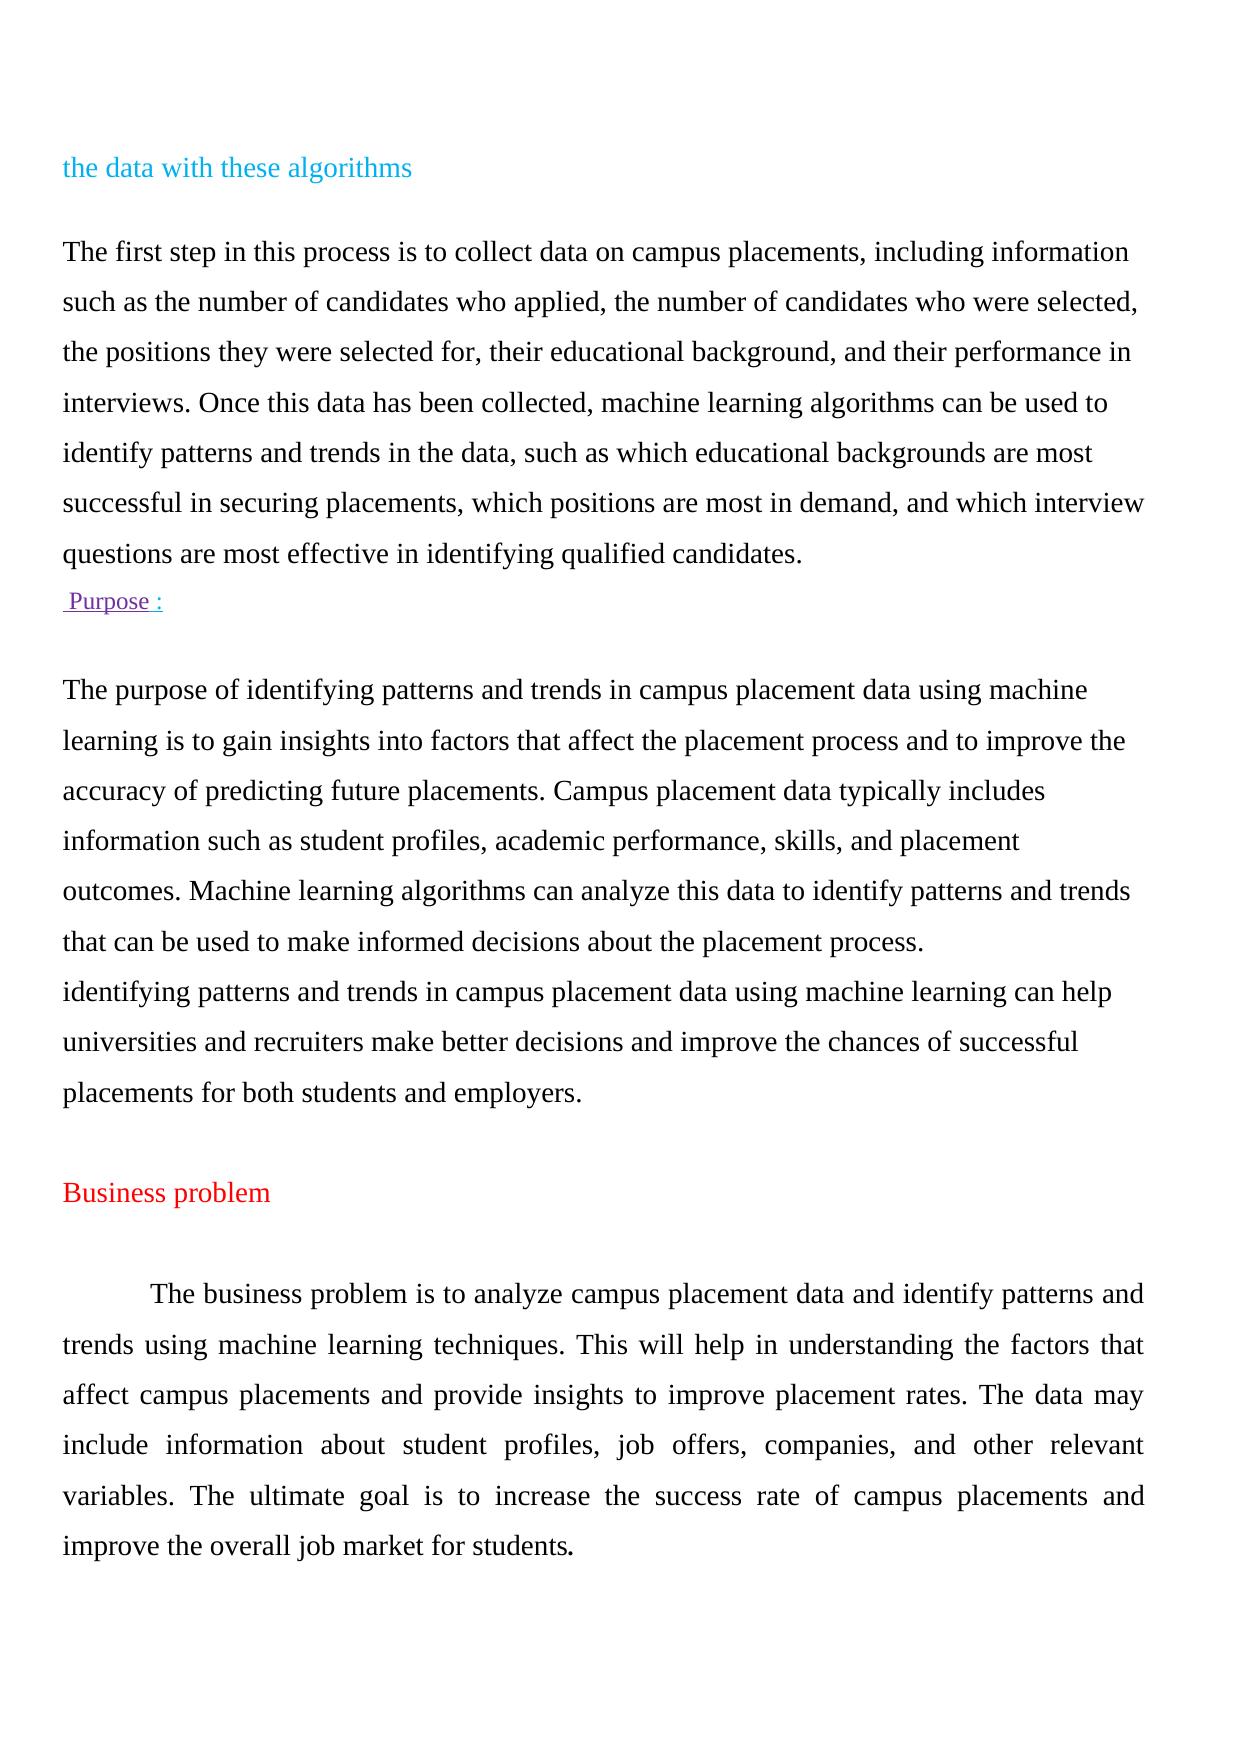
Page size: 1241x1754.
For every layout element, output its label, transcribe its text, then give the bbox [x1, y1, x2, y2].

text the data with these algorithms [62, 150, 1146, 183]
list Business problem [62, 1175, 1146, 1209]
text Purpose : [62, 586, 1146, 615]
text The first step in this process is to collect data on campus placements, including information such as the number of candidates who applied, the number of candidates who were selected, the positions they were selected for, their educational background, and their performance in interviews. Once this data has been collected, machine learning algorithms can be used to identify patterns and trends in the data, such as which educational backgrounds are most successful in securing placements, which positions are most in demand, and which interview questions are most effective in identifying qualified candidates. [62, 234, 1146, 569]
text The purpose of identifying patterns and trends in campus placement data using machine learning is to gain insights into factors that affect the placement process and to improve the accuracy of predicting future placements. Campus placement data typically includes information such as student profiles, academic performance, skills, and placement outcomes. Machine learning algorithms can analyze this data to identify patterns and trends that can be used to make informed decisions about the placement process. [62, 672, 1146, 957]
list The business problem is to analyze campus placement data and identify patterns and trends using machine learning techniques. This will help in understanding the factors that affect campus placements and provide insights to improve placement rates. The data may include information about student profiles, job offers, companies, and other relevant variables. The ultimate goal is to increase the success rate of campus placements and improve the overall job market for students. [62, 1276, 1146, 1562]
text identifying patterns and trends in campus placement data using machine learning can help universities and recruiters make better decisions and improve the chances of successful placements for both students and employers. [62, 974, 1146, 1108]
